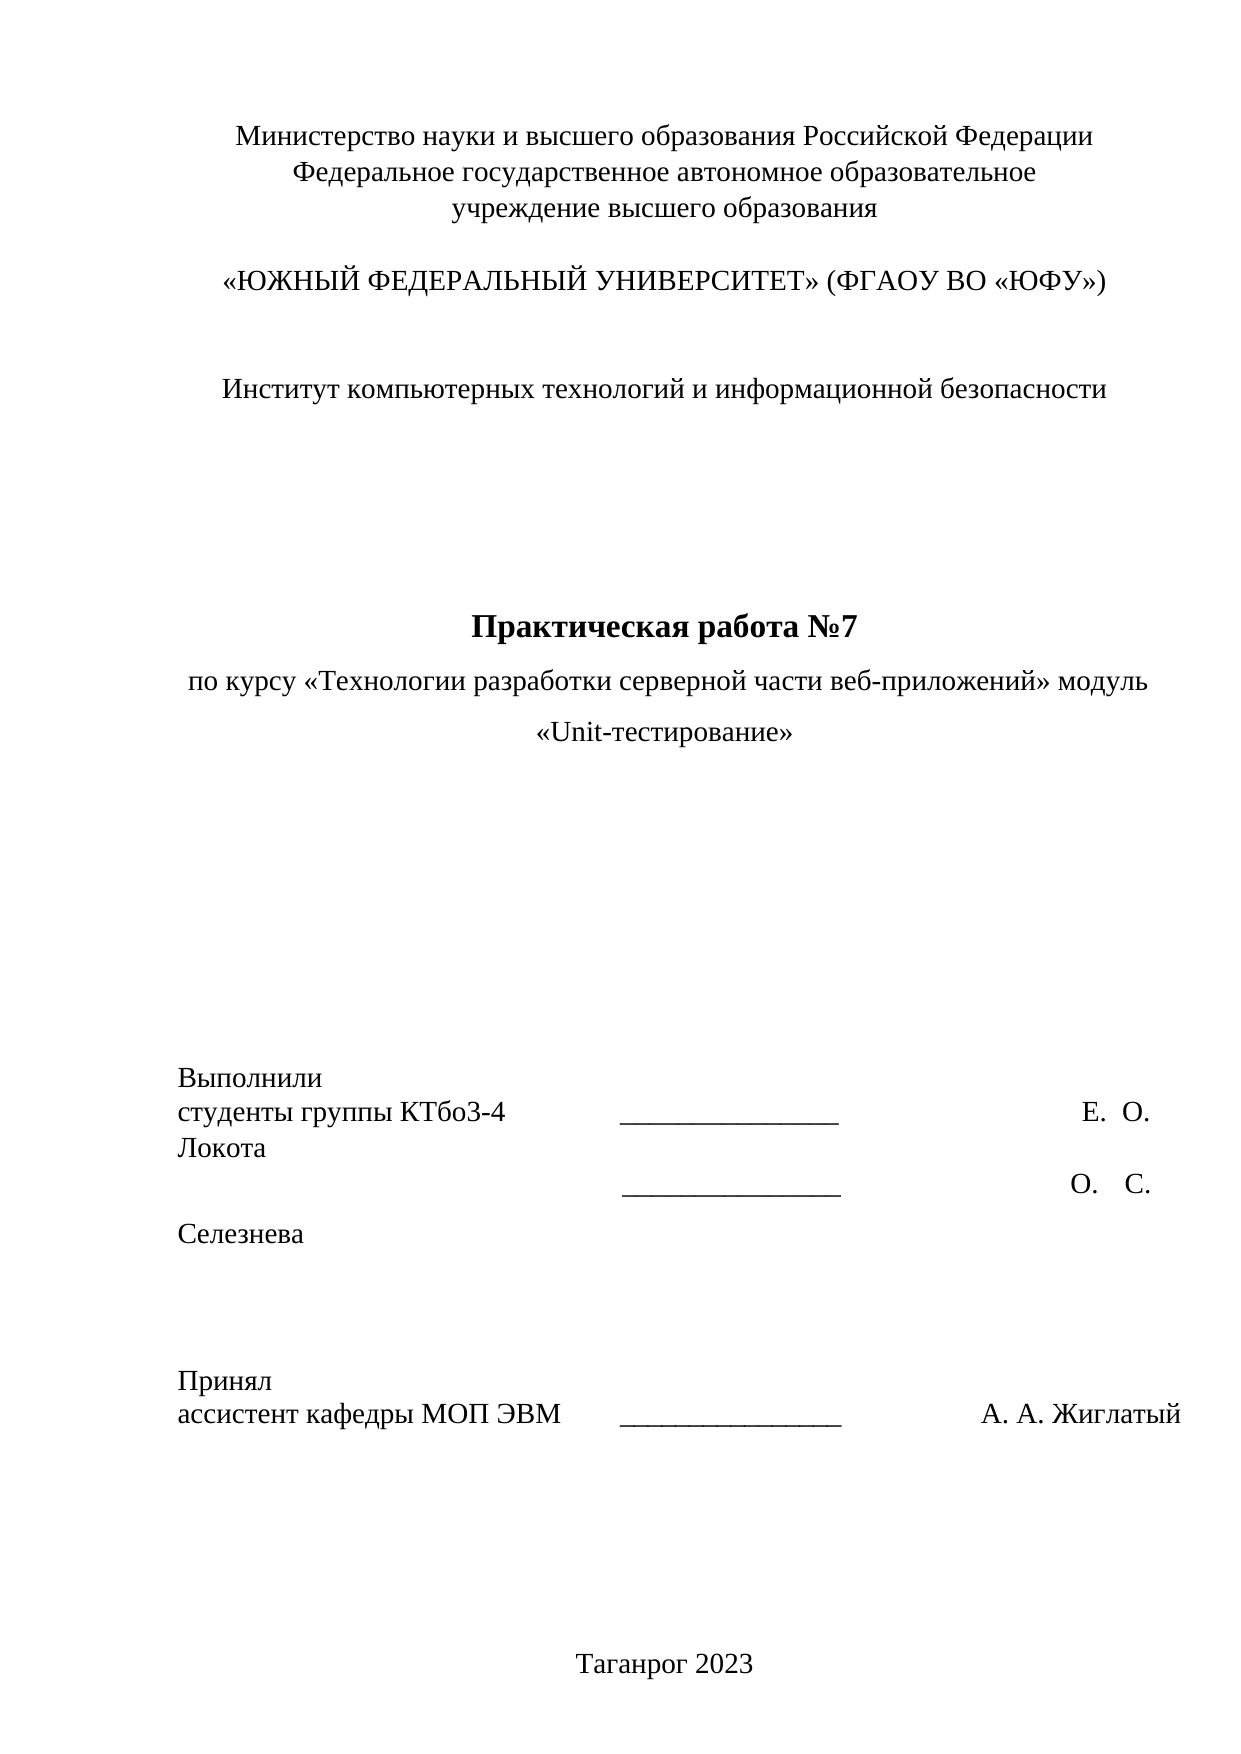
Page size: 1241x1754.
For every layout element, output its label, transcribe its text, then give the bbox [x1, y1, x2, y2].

text _______________ О. С. Селезнева [177, 1166, 1152, 1250]
text ассистент кафедры МОП ЭВМ А. А. Жиглатый [177, 1396, 1152, 1430]
text по курсу «Технологии разработки серверной части веб-приложений» модуль «Unit-тестирование» [177, 663, 1152, 747]
text Практическая работа №7 [177, 606, 1152, 644]
text Выполнили [177, 1060, 1152, 1094]
text Принял [177, 1363, 1152, 1396]
text Институт компьютерных технологий и информационной безопасности [177, 371, 1152, 405]
text студенты группы КТбо3-4 _______________ Е. О. Локота [177, 1094, 1152, 1163]
text Министерство науки и высшего образования Российской Федерации [177, 118, 1152, 152]
text Федеральное государственное автономное образовательное учреждение высшего образования [177, 154, 1152, 224]
text «ЮЖНЫЙ ФЕДЕРАЛЬНЫЙ УНИВЕРСИТЕТ» (ФГАОУ ВО «ЮФУ») [177, 263, 1152, 296]
